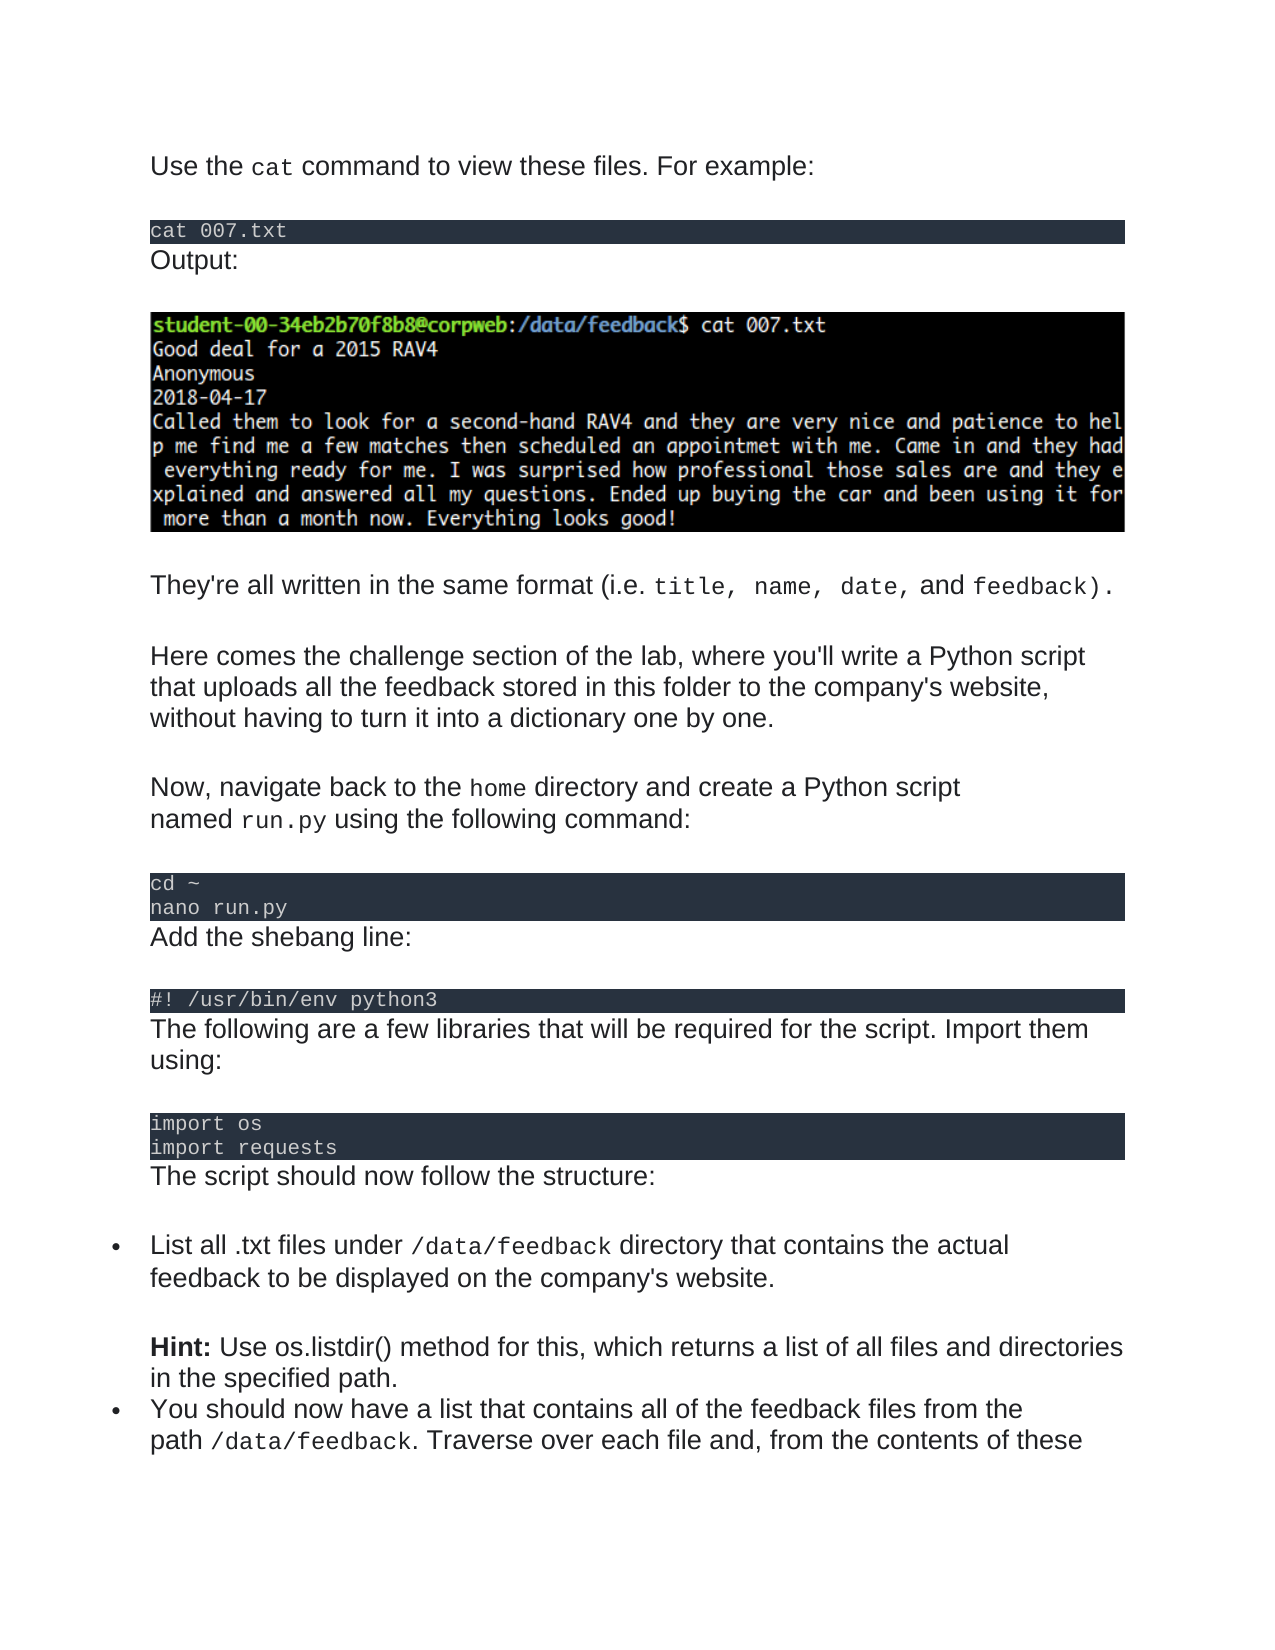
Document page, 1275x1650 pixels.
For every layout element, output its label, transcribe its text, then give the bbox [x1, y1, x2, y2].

text Here comes the challenge section of the lab, where you'll write a Python script that uploads all the feedback stored in this folder to the company's website, without having to turn it into a dictionary one by one. [150, 639, 1125, 733]
text cat 007.txt [150, 220, 1125, 244]
text Output: [150, 244, 1125, 275]
text Add the shebang line: [150, 921, 1125, 952]
list List all .txt files under /data/feedback directory that contains the actual feedback to be displayed on the company's website. [112, 1229, 1125, 1293]
text Use the cat command to view these files. For example: [150, 150, 1125, 183]
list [112, 1393, 1125, 1457]
text nano run.py [150, 897, 1125, 921]
picture [150, 312, 1125, 532]
text The script should now follow the structure: [150, 1160, 1125, 1192]
text #! /usr/bin/env python3 [150, 989, 1125, 1013]
text Hint: Use os.listdir() method for this, which returns a list of all files and directories in the specified path. [150, 1331, 1125, 1393]
text They're all written in the same format (i.e. title, name, date, and feedback). [150, 569, 1125, 602]
text Now, navigate back to the home directory and create a Python script named run.py using the following command: [150, 771, 1125, 836]
text import requests [150, 1137, 1125, 1160]
text import os [150, 1113, 1125, 1137]
text The following are a few libraries that will be required for the script. Import them using: [150, 1013, 1125, 1076]
text cd ~ [150, 873, 1125, 897]
